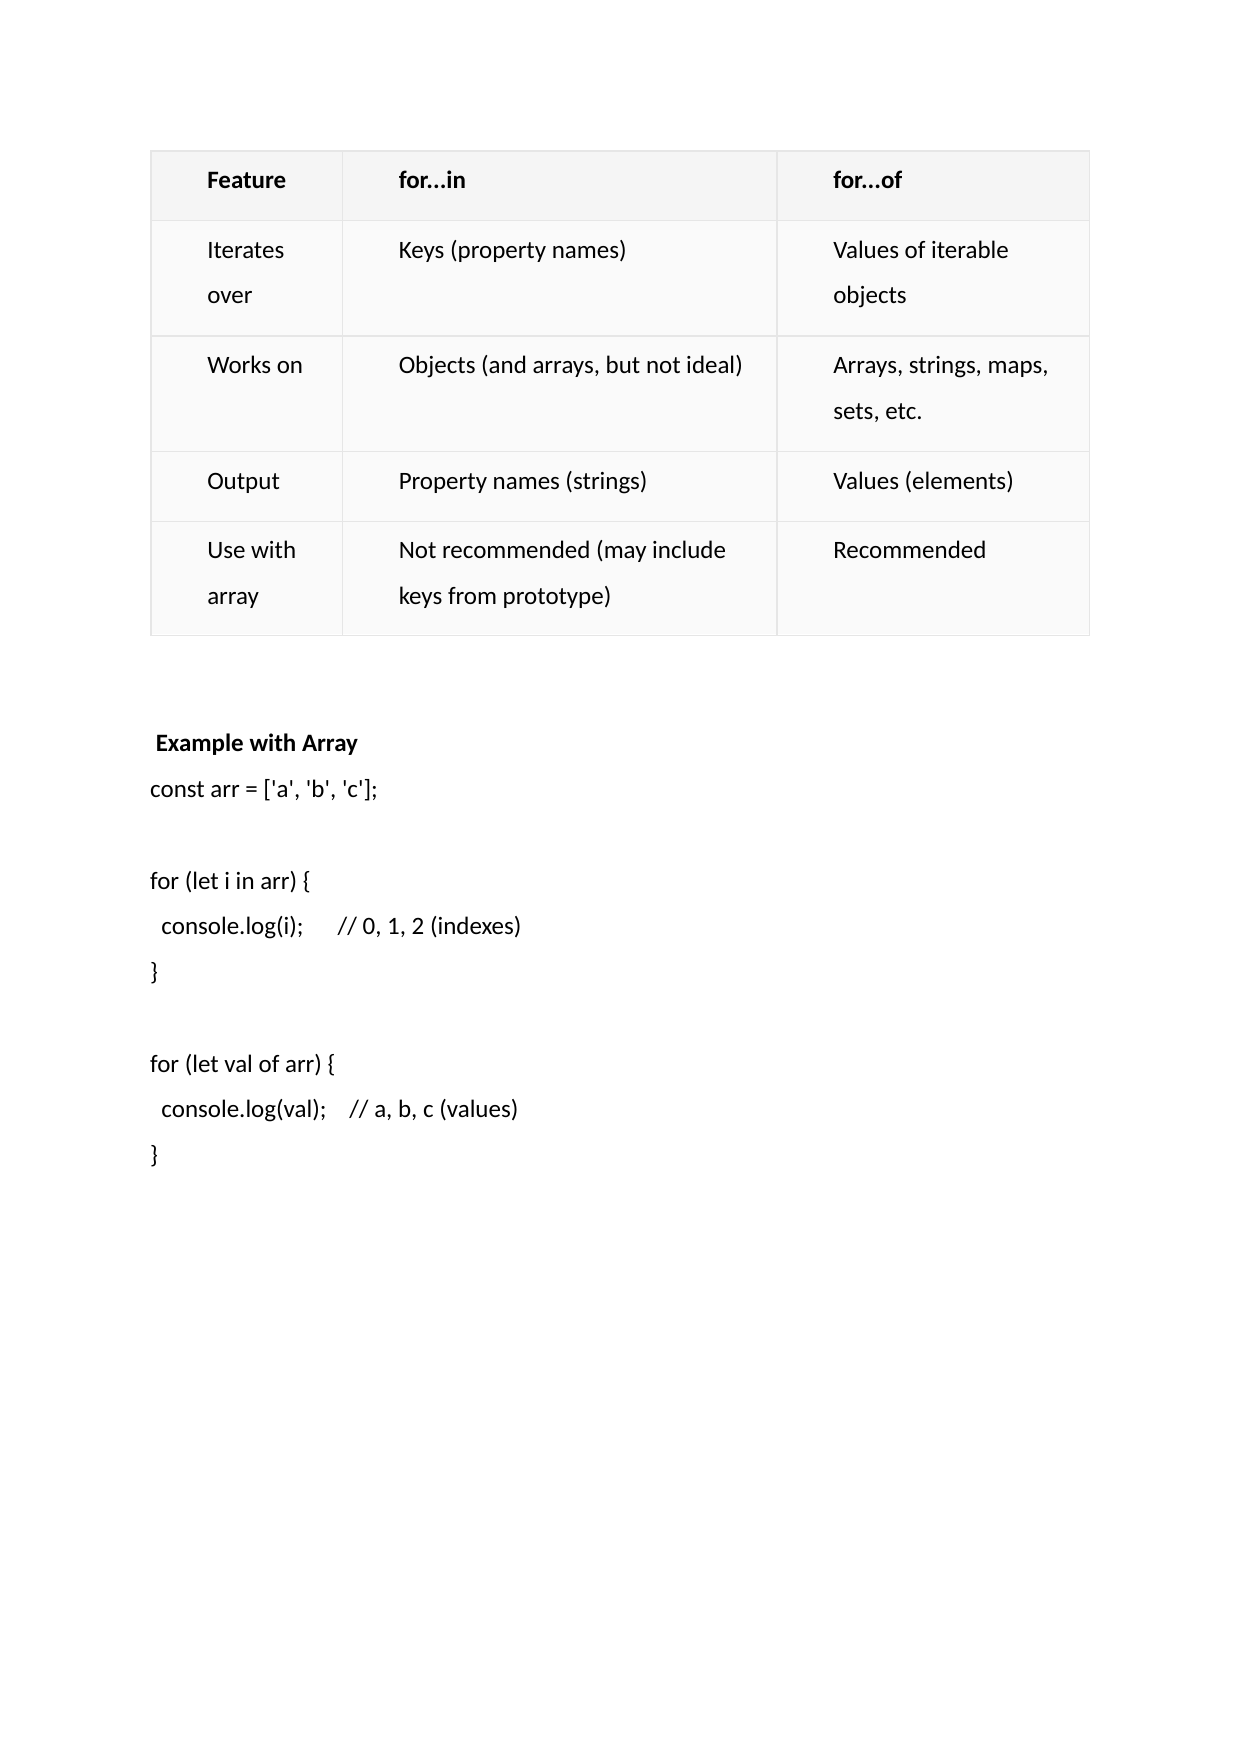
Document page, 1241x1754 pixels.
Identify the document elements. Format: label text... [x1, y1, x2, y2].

text } [150, 956, 1090, 987]
table_header for...in [343, 152, 776, 220]
table_cell Objects (and arrays, but not ideal) [343, 337, 776, 451]
text for (let val of arr) { [150, 1048, 1090, 1078]
table_cell Values (elements) [778, 452, 1089, 521]
table_cell Recommended [778, 522, 1089, 634]
table_cell Keys (property names) [343, 221, 776, 335]
text const arr = ['a', 'b', 'c']; [150, 773, 1090, 804]
table_cell Arrays, strings, maps, sets, etc. [778, 337, 1089, 451]
table_cell Property names (strings) [343, 452, 776, 521]
table_cell Works on [152, 337, 342, 451]
text } [150, 1139, 1090, 1170]
table_cell Iterates over [152, 221, 342, 335]
text console.log(i); // 0, 1, 2 (indexes) [150, 911, 1090, 941]
table_cell Values of iterable objects [778, 221, 1089, 335]
table_cell Not recommended (may include keys from prototype) [343, 522, 776, 634]
text for (let i in arr) { [150, 865, 1090, 895]
table_cell Output [152, 452, 342, 521]
text console.log(val); // a, b, c (values) [150, 1093, 1090, 1124]
table_cell Use with array [152, 522, 342, 634]
table_header for...of [778, 152, 1089, 220]
table_header Feature [152, 152, 342, 220]
text Example with Array [150, 728, 1090, 758]
